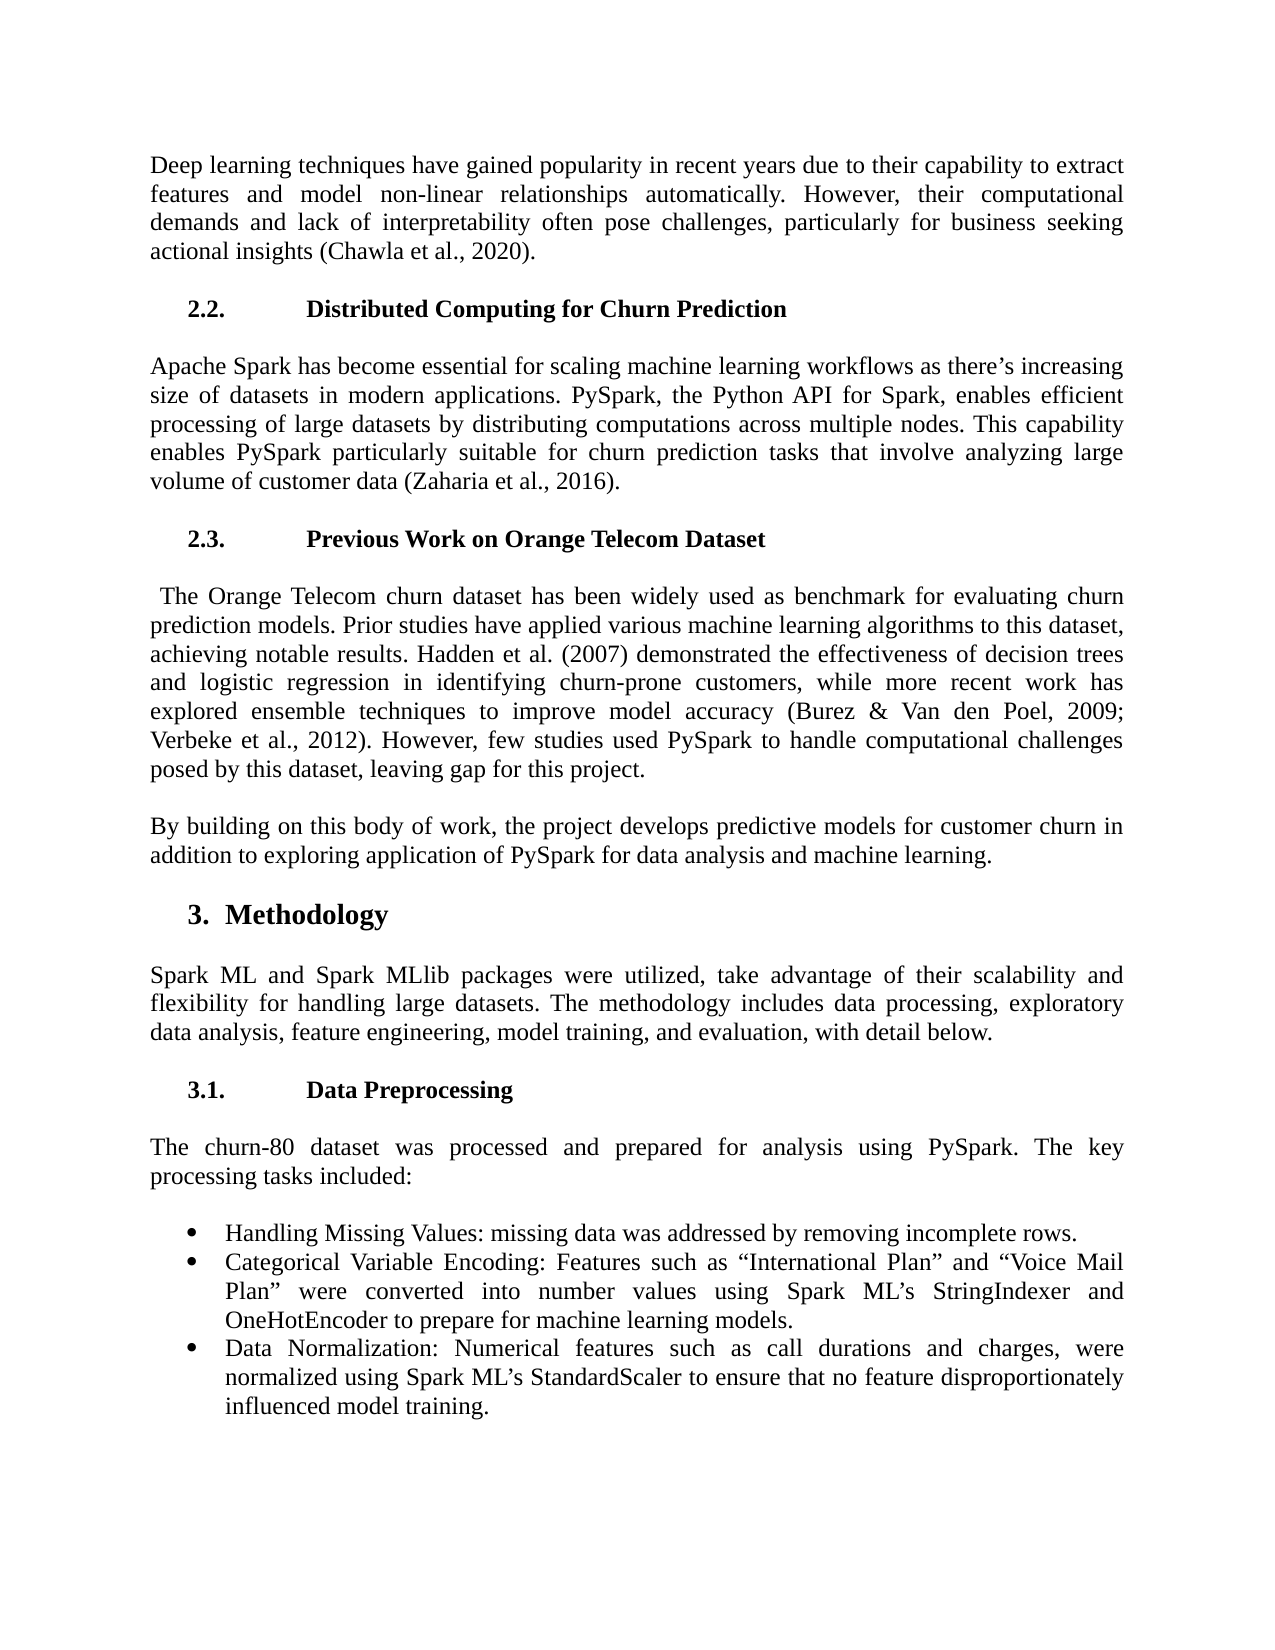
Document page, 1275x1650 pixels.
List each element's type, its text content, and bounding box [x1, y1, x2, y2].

text The churn-80 dataset was processed and prepared for analysis using PySpark. The key processing tasks included: [150, 1132, 1125, 1190]
list Distributed Computing for Churn Prediction [187, 294, 1125, 322]
list Methodology [187, 897, 1125, 931]
text By building on this body of work, the project develops predictive models for customer churn in addition to exploring application of PySpark for data analysis and machine learning. [150, 811, 1125, 869]
list Previous Work on Orange Telecom Dataset [187, 524, 1125, 552]
text Apache Spark has become essential for scaling machine learning workflows as there’s increasing size of datasets in modern applications. PySpark, the Python API for Spark, enables efficient processing of large datasets by distributing computations across multiple nodes. This capability enables PySpark particularly suitable for churn prediction tasks that involve analyzing large volume of customer data (Zaharia et al., 2016). [150, 351, 1125, 495]
list Handling Missing Values: missing data was addressed by removing incomplete rows. [187, 1218, 1125, 1247]
text The Orange Telecom churn dataset has been widely used as benchmark for evaluating churn prediction models. Prior studies have applied various machine learning algorithms to this dataset, achieving notable results. Hadden et al. (2007) demonstrated the effectiveness of decision trees and logistic regression in identifying churn-prone customers, while more recent work has explored ensemble techniques to improve model accuracy (Burez & Van den Poel, 2009; Verbeke et al., 2012). However, few studies used PySpark to handle computational challenges posed by this dataset, leaving gap for this project. [150, 581, 1125, 782]
list Categorical Variable Encoding: Features such as “International Plan” and “Voice Mail Plan” were converted into number values using Spark ML’s StringIndexer and OneHotEncoder to prepare for machine learning models. [187, 1247, 1125, 1333]
text Deep learning techniques have gained popularity in recent years due to their capability to extract features and model non-linear relationships automatically. However, their computational demands and lack of interpretability often pose challenges, particularly for business seeking actional insights (Chawla et al., 2020). [150, 150, 1125, 265]
list Data Preprocessing [187, 1075, 1125, 1103]
list Data Normalization: Numerical features such as call durations and charges, were normalized using Spark ML’s StandardScaler to ensure that no feature disproportionately influenced model training. [187, 1333, 1125, 1420]
text Spark ML and Spark MLlib packages were utilized, take advantage of their scalability and flexibility for handling large datasets. The methodology includes data processing, exploratory data analysis, feature engineering, model training, and evaluation, with detail below. [150, 960, 1125, 1046]
